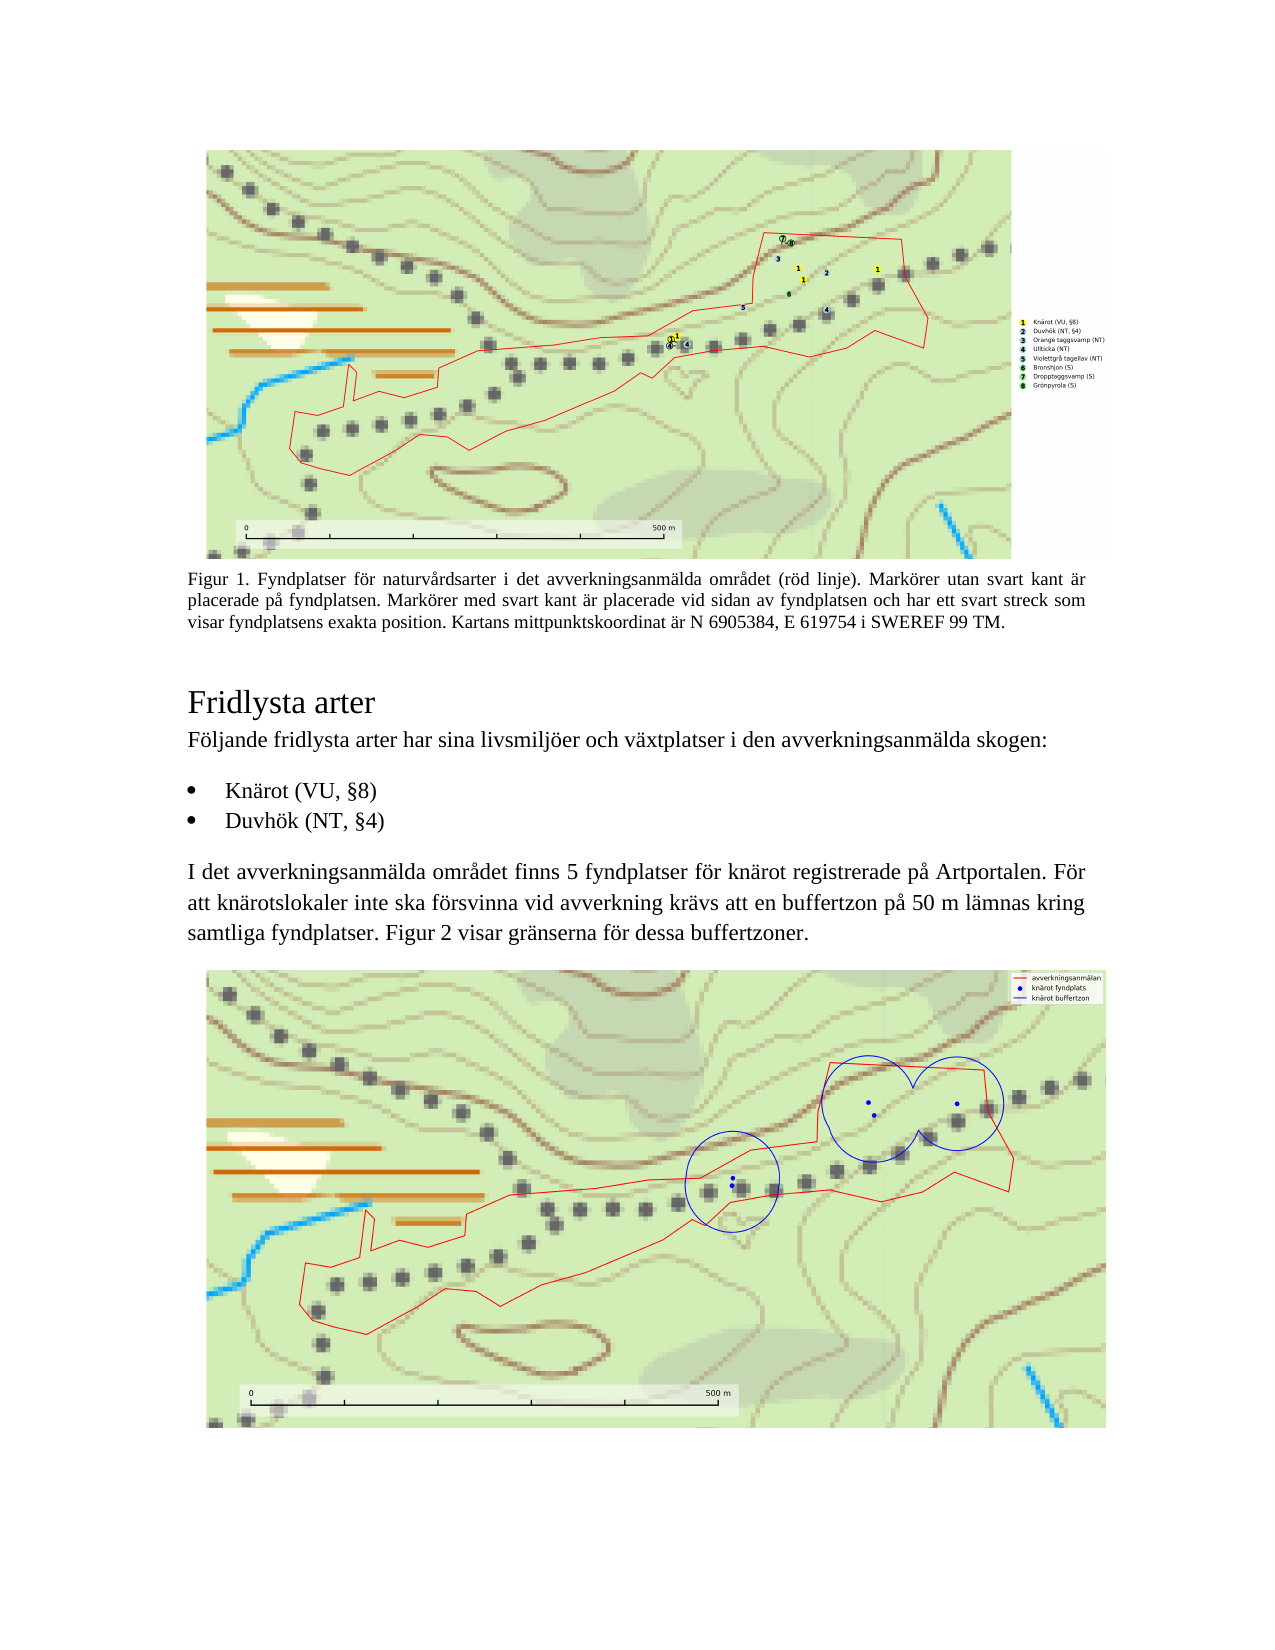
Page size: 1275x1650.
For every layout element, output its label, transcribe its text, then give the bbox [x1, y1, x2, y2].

text Figur 1. Fyndplatser för naturvårdsarter i det avverkningsanmälda området (röd linje). Markörer utan svart kant är placerade på fyndplatsen. Markörer med svart kant är placerade vid sidan av fyndplatsen och har ett svart streck som visar fyndplatsens exakta position. Kartans mittpunktskoordinat är N 6905384, E 619754 i SWEREF 99 TM. [187, 567, 1087, 632]
text Följande fridlysta arter har sina livsmiljöer och växtplatser i den avverkningsanmälda skogen: [187, 726, 1087, 752]
subtitle Fridlysta arter [187, 682, 1087, 720]
picture [206, 970, 1107, 1428]
list Knärot (VU, §8) [187, 777, 1087, 803]
picture [206, 150, 1107, 559]
text I det avverkningsanmälda området finns 5 fyndplatser för knärot registrerade på Artportalen. För att knärotslokaler inte ska försvinna vid avverkning krävs att en buffertzon på 50 m lämnas kring samtliga fyndplatser. Figur 2 visar gränserna för dessa buffertzoner. [187, 858, 1087, 945]
list Duvhök (NT, §4) [187, 807, 1087, 834]
